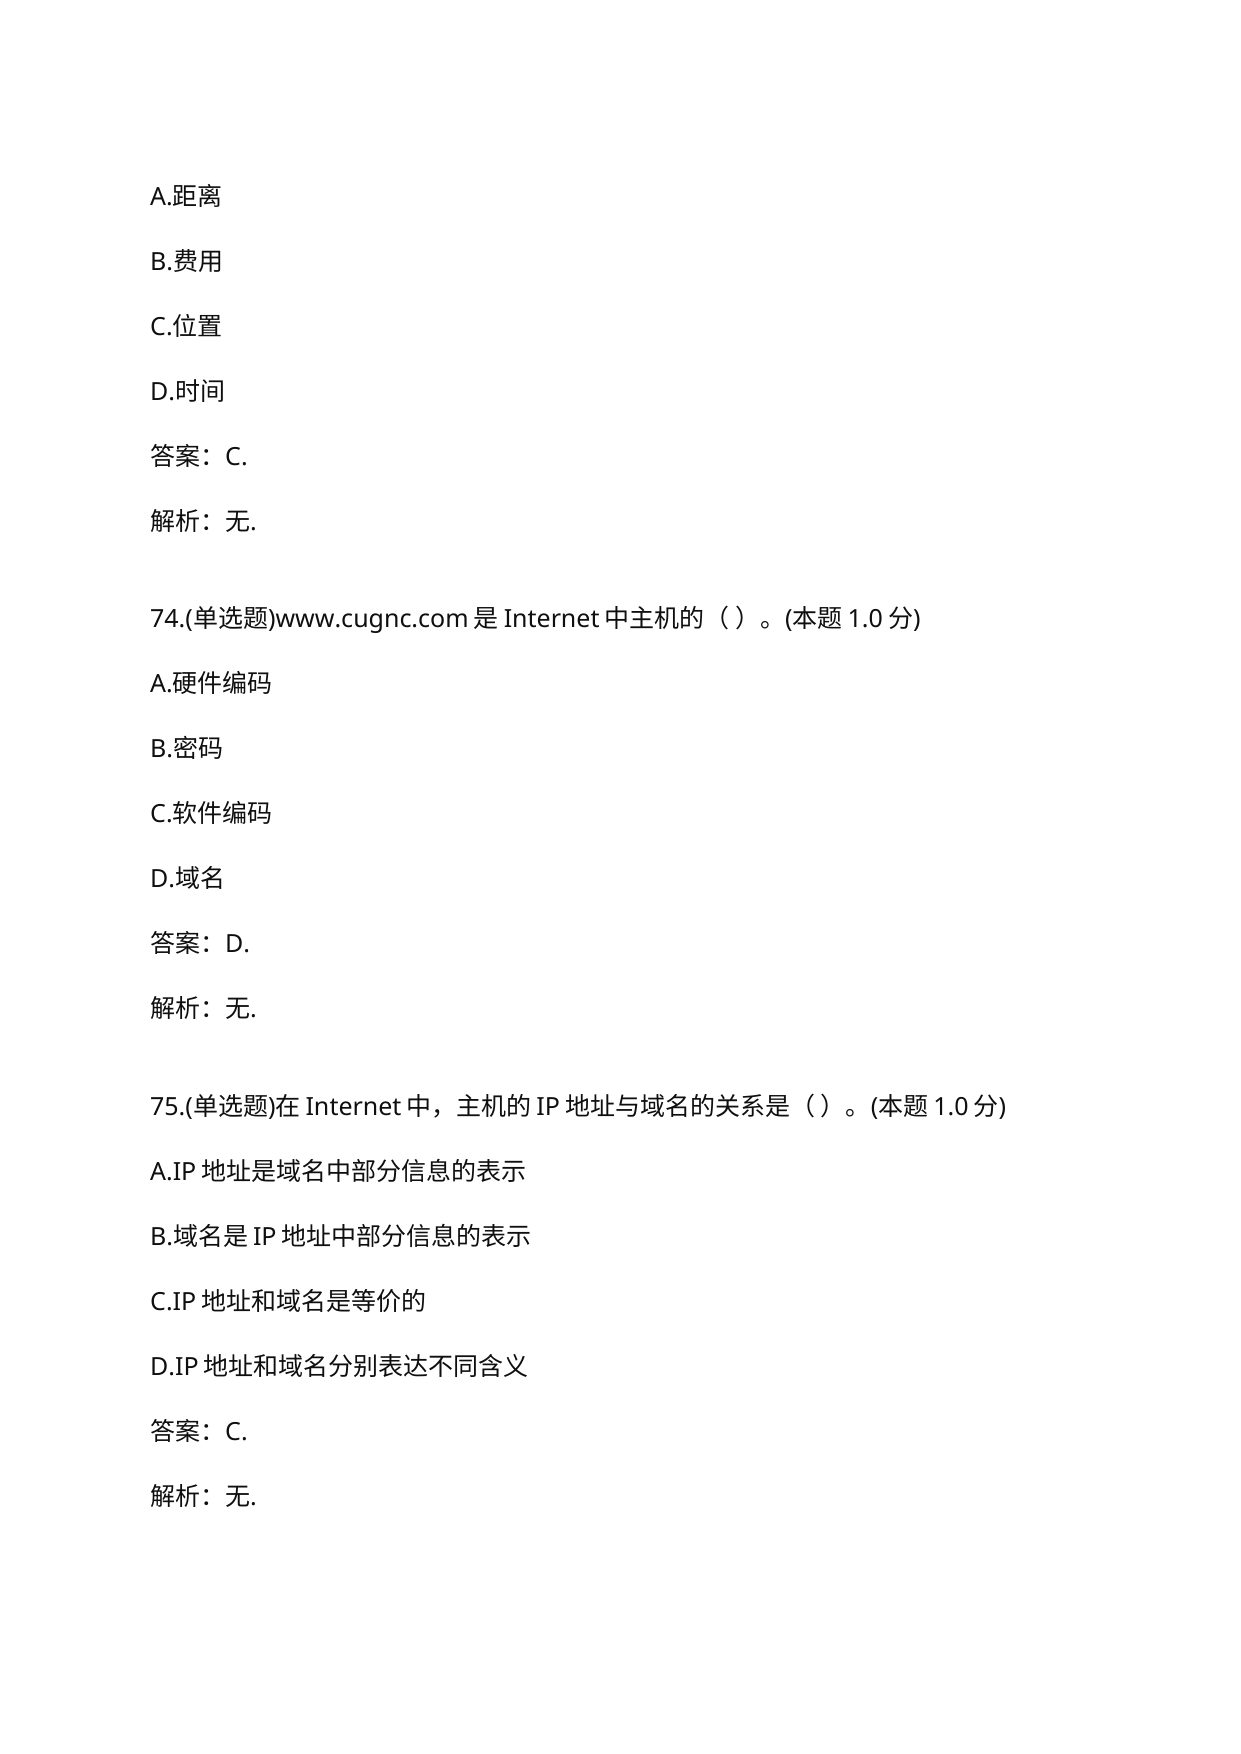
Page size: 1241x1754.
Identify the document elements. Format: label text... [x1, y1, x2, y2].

text 75.(单选题)在Internet中，主机的IP地址与域名的关系是（ ）。(本题1.0分) A.IP地址是域名中部分信息的表示 B.域名是IP地址中部分信息的表示 C.IP地址和域名是等价的 D.IP地址和域名分别表达不同含义 答案：C. 解析：无. [150, 1072, 1090, 1559]
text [150, 162, 1090, 584]
text 74.(单选题)www.cugnc.com是Internet中主机的（ ）。(本题1.0分) A.硬件编码 B.密码 C.软件编码 D.域名 答案：D. 解析：无. [150, 584, 1090, 1072]
